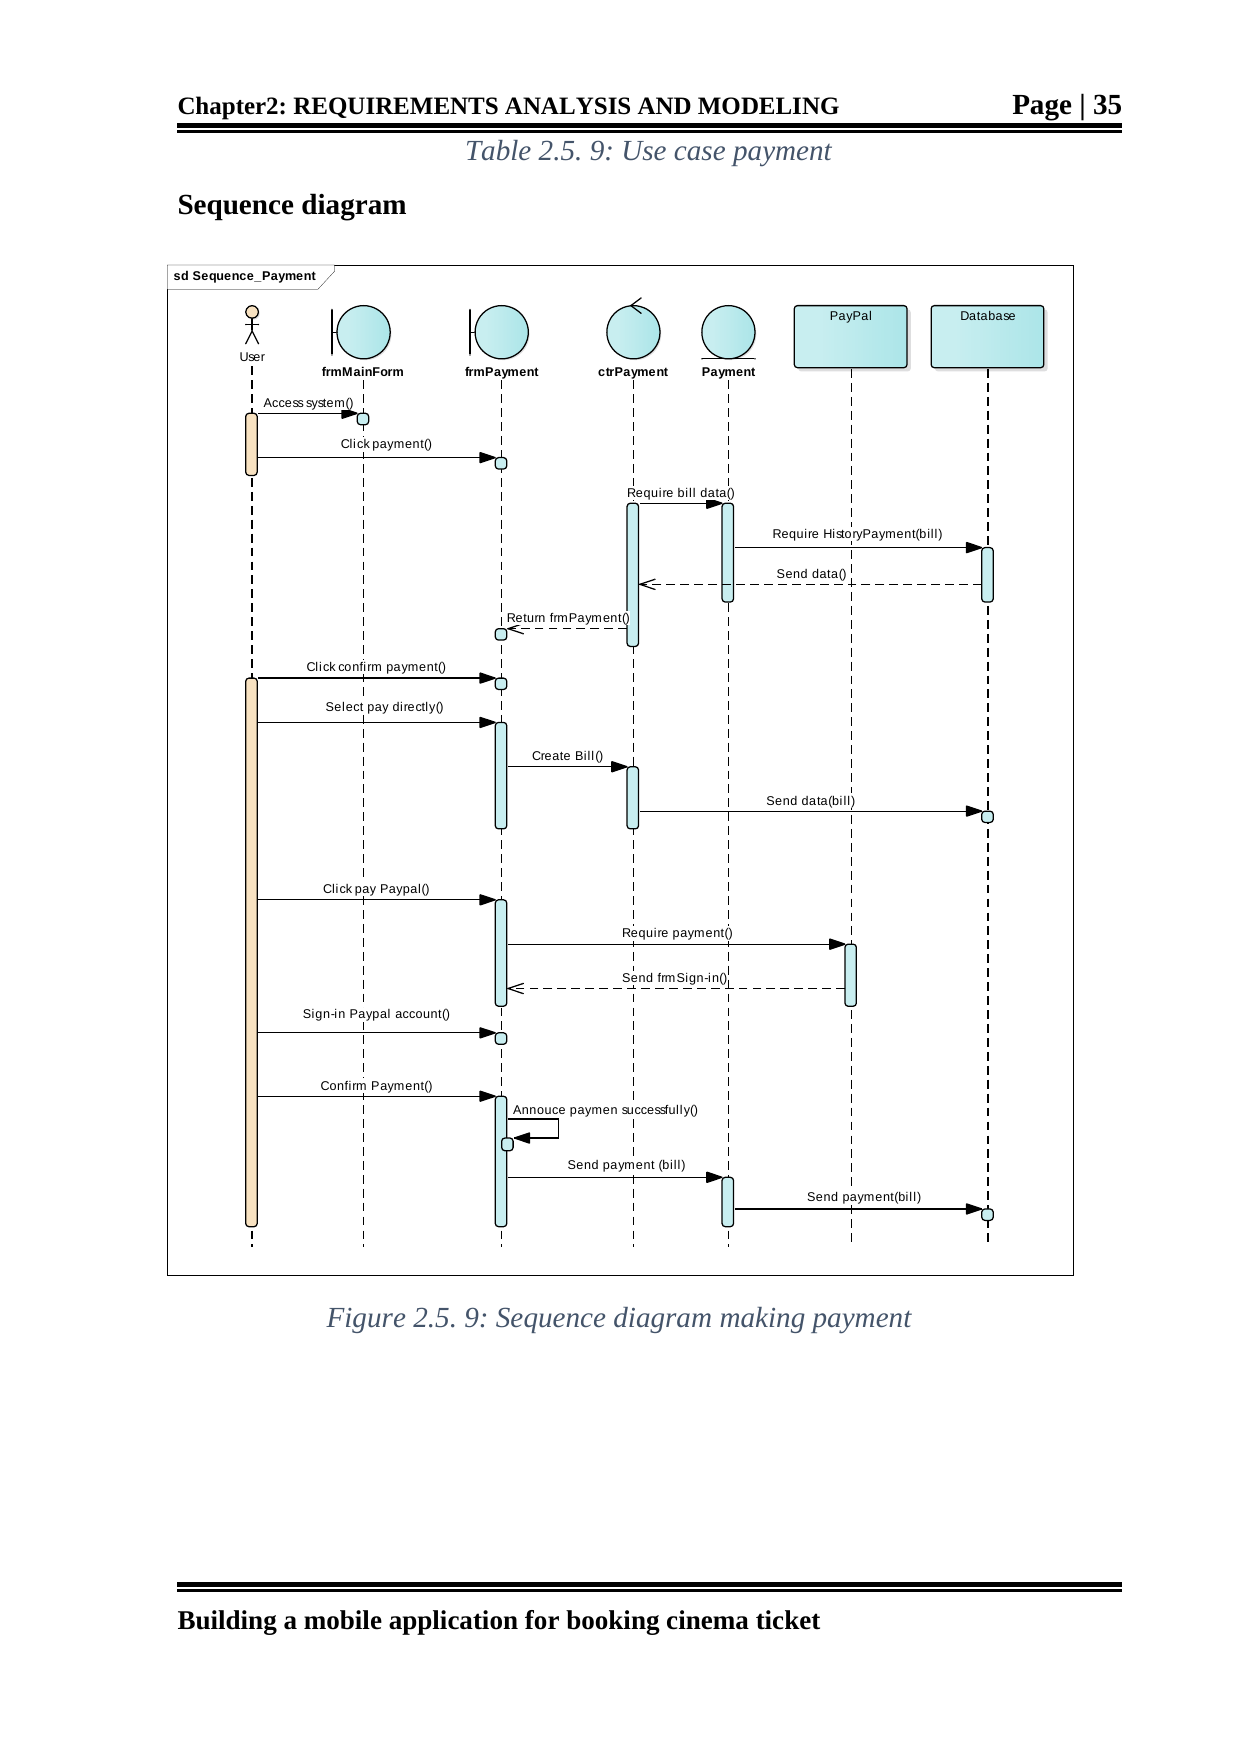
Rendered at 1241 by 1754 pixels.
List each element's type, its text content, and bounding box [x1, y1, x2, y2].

text Sequence diagram [177, 187, 1122, 221]
